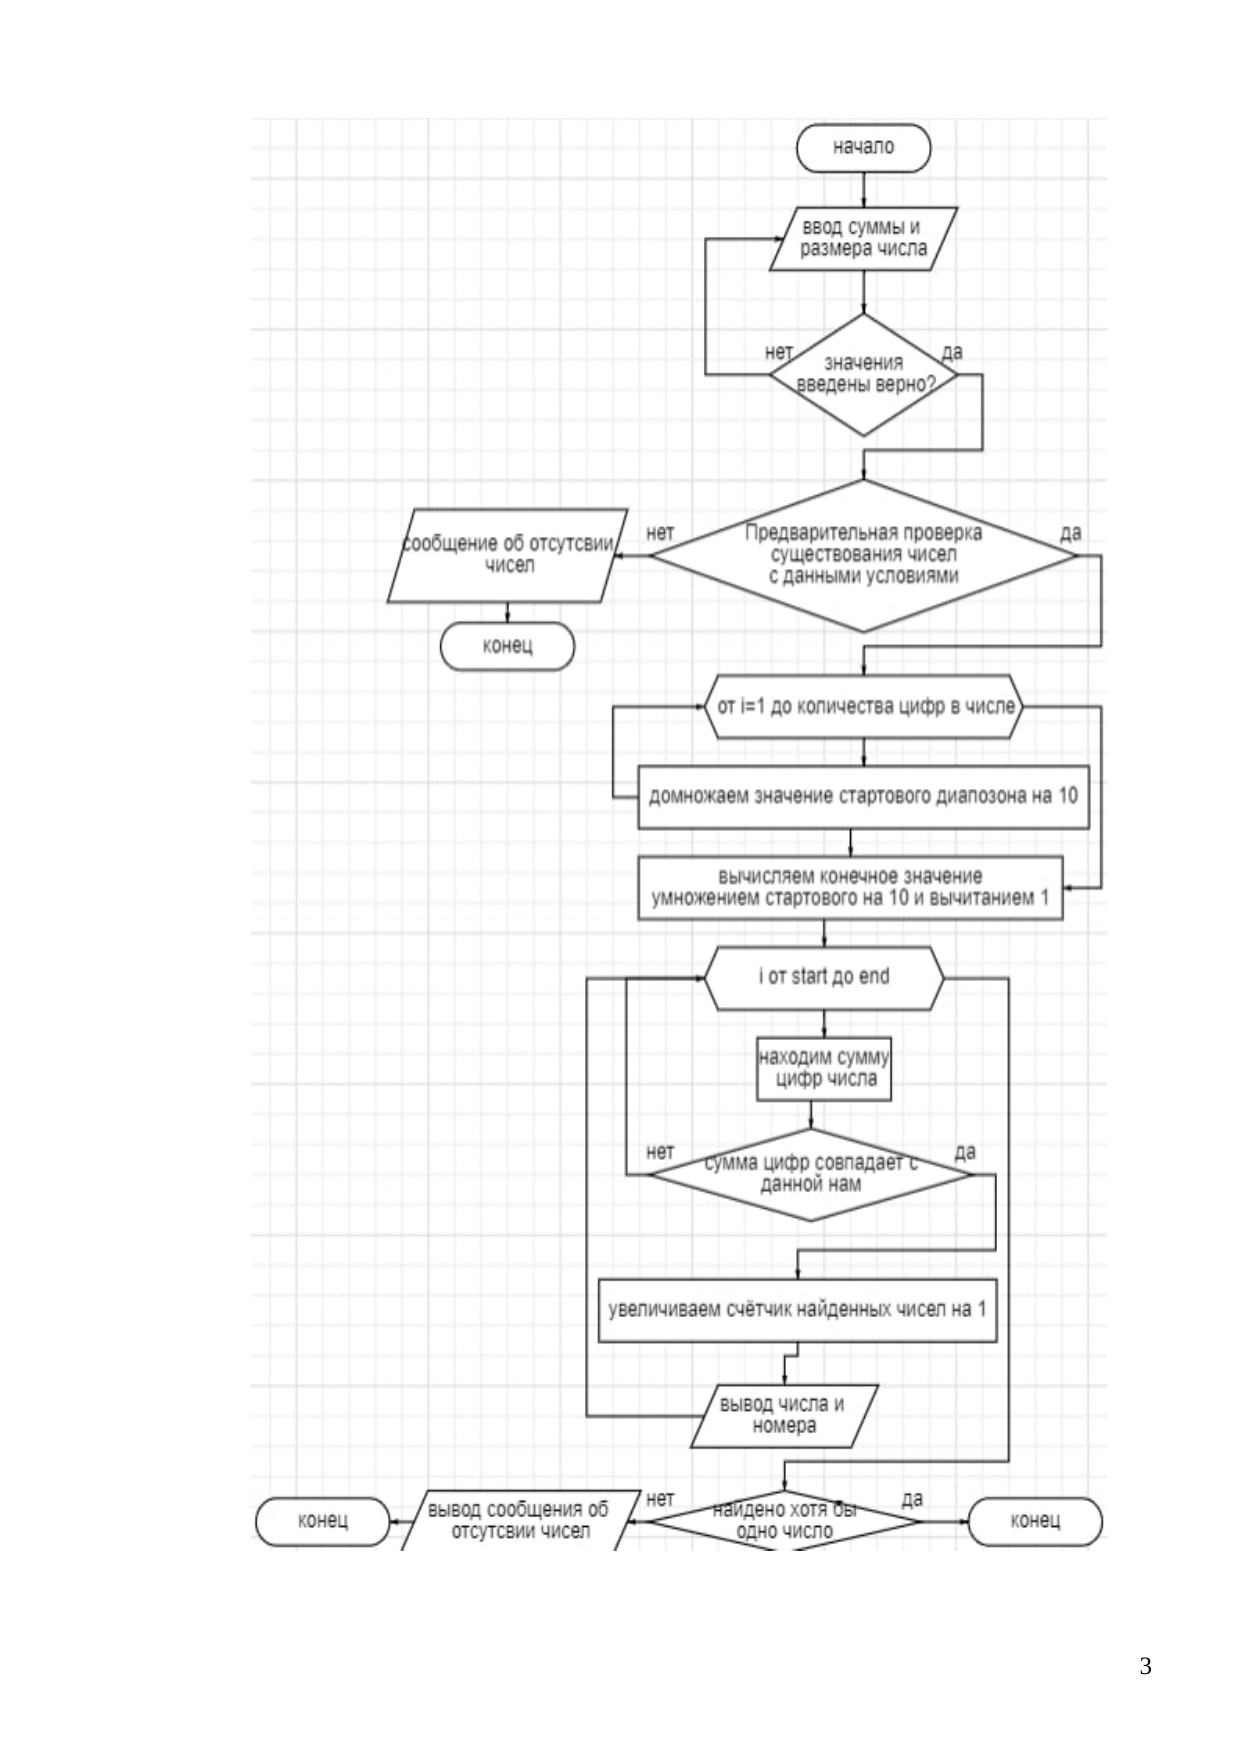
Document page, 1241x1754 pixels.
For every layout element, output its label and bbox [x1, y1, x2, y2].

picture [251, 118, 1108, 1551]
